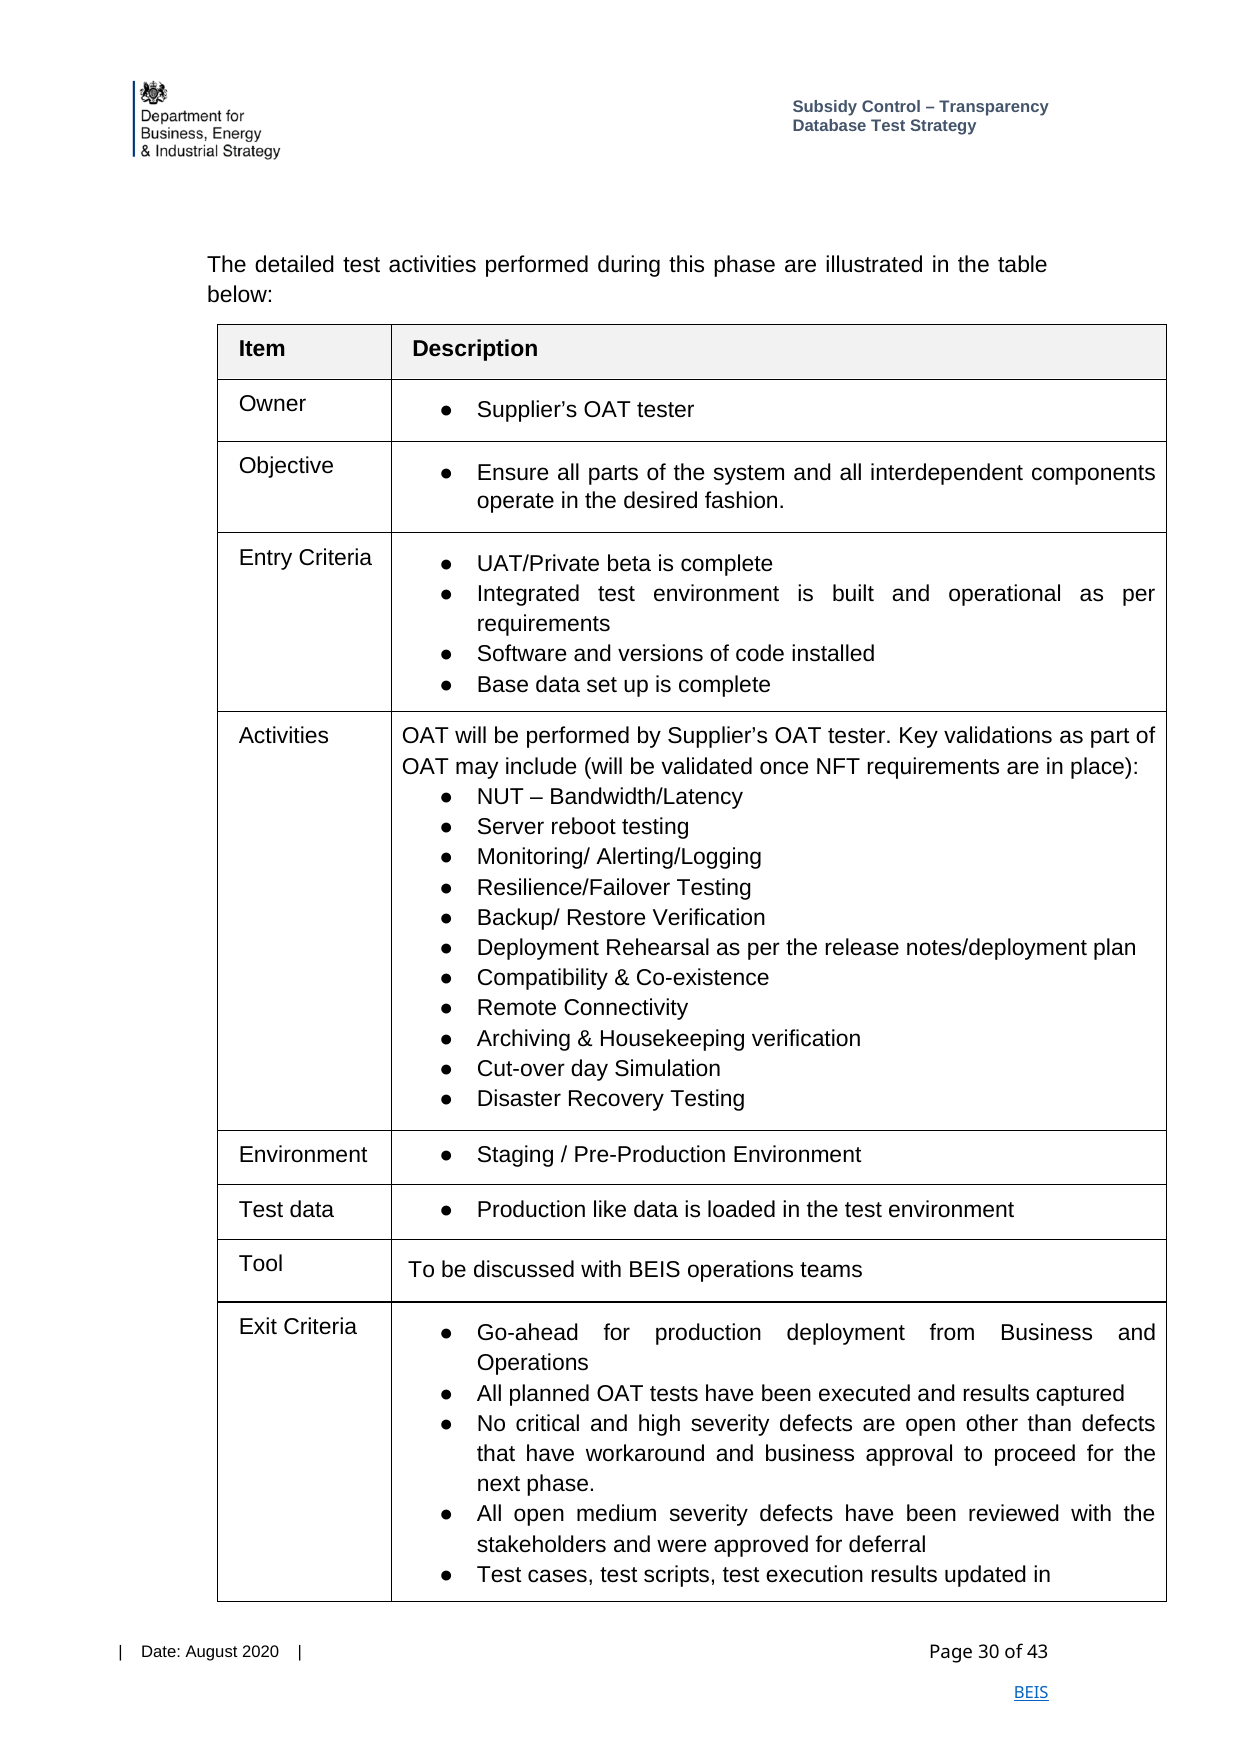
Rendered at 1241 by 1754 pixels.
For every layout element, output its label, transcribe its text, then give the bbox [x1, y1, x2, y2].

table_cell To be discussed with BEIS operations teams [392, 1240, 1166, 1301]
table_cell Owner [218, 380, 391, 441]
table_cell Activities [218, 712, 391, 1130]
table_cell Ensure all parts of the system and all interdependent components operate in the desired fashion. [392, 442, 1166, 532]
picture [128, 77, 283, 161]
table_cell Production like data is loaded in the test environment [392, 1185, 1166, 1239]
table_cell Entry Criteria [218, 533, 391, 711]
table_cell Exit Criteria [218, 1303, 391, 1601]
table_cell Test data [218, 1185, 391, 1239]
text The detailed test activities performed during this phase are illustrated in the table below: [207, 277, 1048, 308]
table_cell Supplier’s OAT tester [392, 380, 1166, 441]
table_header Item [218, 325, 391, 378]
table_cell Environment [218, 1131, 391, 1184]
table_cell UAT/Private beta is complete Integrated test environment is built and operational as per requirements Software and versions of code installed Base data set up is complete [392, 533, 1166, 711]
table_cell Tool [218, 1240, 391, 1301]
table_header Description [392, 325, 1166, 378]
table_cell Staging / Pre-Production Environment [392, 1131, 1166, 1184]
table_cell OAT will be performed by Supplier’s OAT tester. Key validations as part of OAT may include (will be validated once NFT requirements are in place): NUT – Bandwidth/Latency Server reboot testing Monitoring/ Alerting/Logging Resilience/Failover Testing Backup/ Restore Verification Deployment Rehearsal as per the release notes/deployment plan Compatibility & Co-existence Remote Connectivity Archiving & Housekeeping verification Cut-over day Simulation Disaster Recovery Testing [392, 712, 1166, 1130]
table_cell Objective [218, 442, 391, 532]
